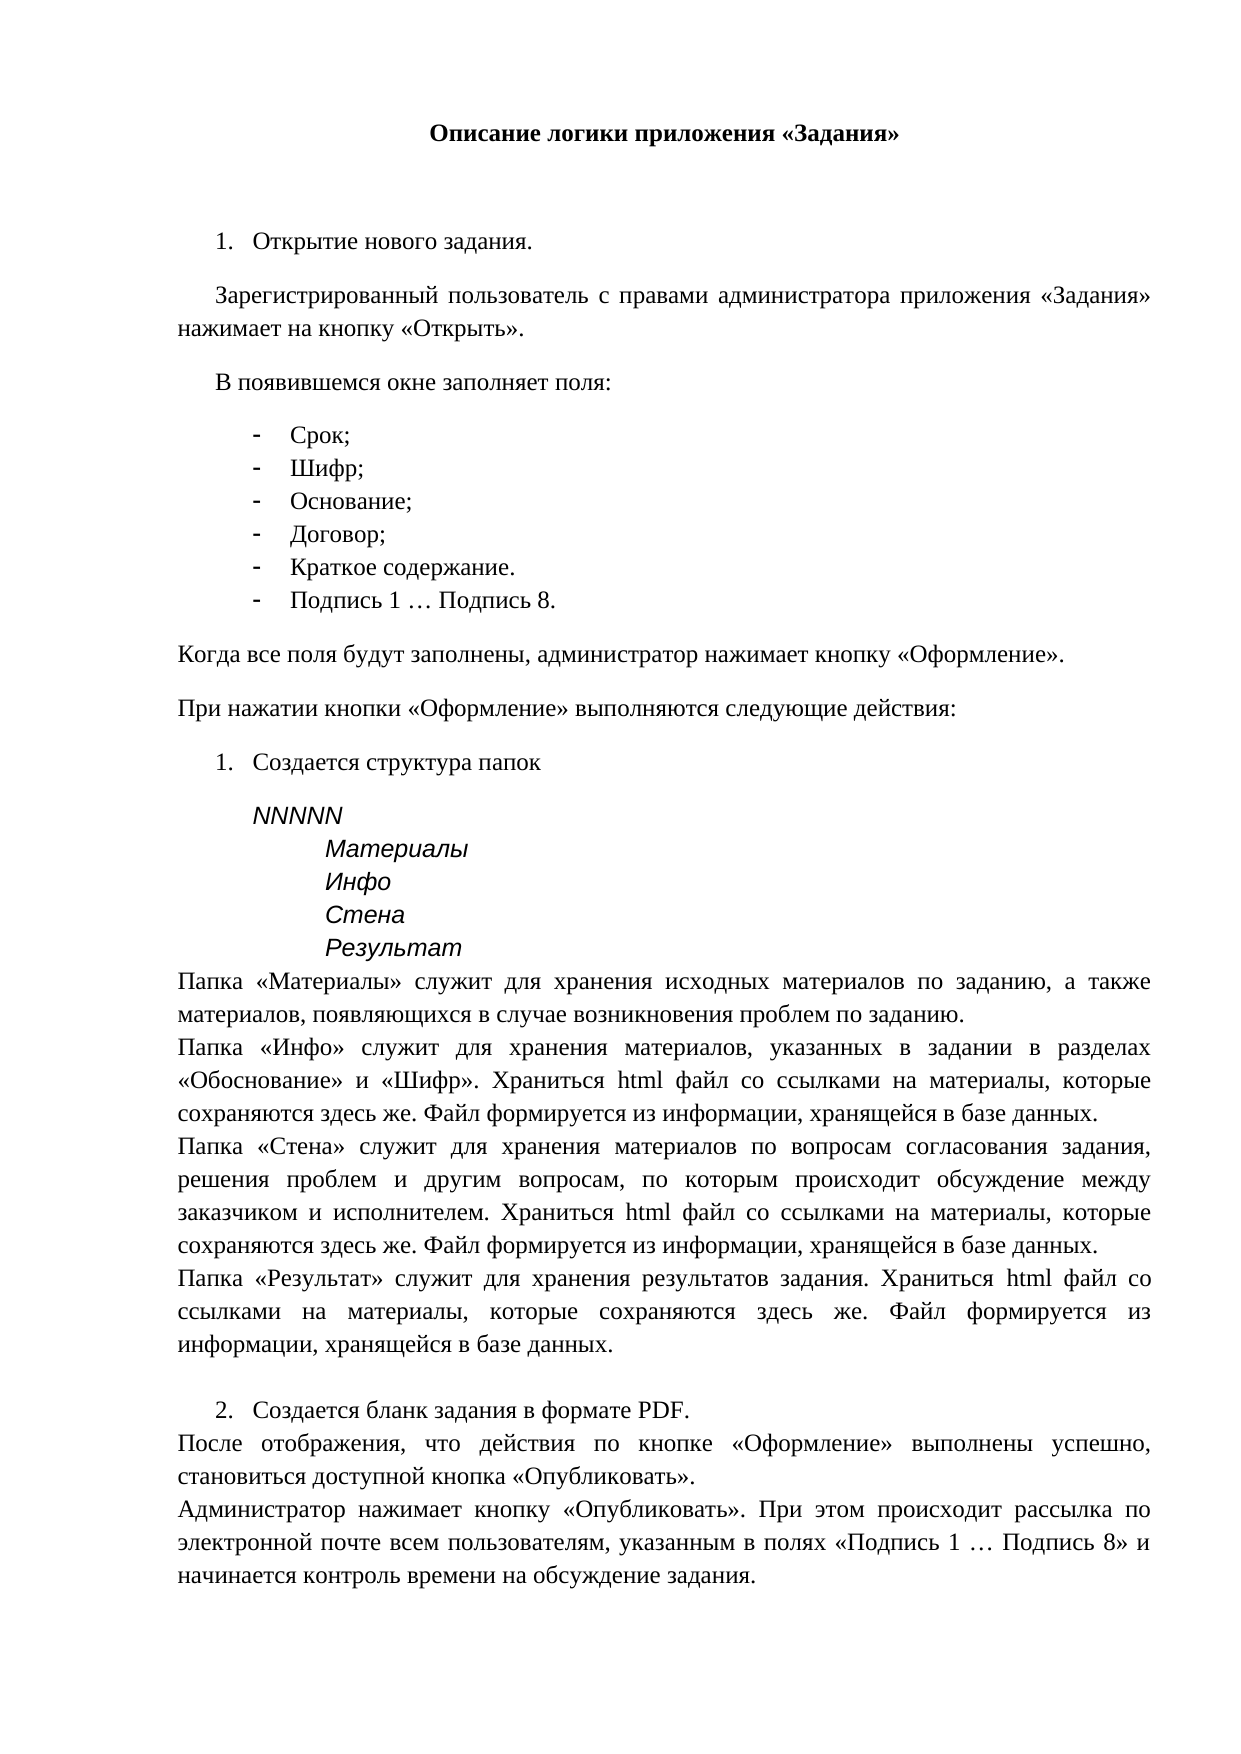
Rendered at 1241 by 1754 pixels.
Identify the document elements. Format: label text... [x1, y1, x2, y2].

text Папка «Стена» служит для хранения материалов по вопросам согласования задания, решения проблем и другим вопросам, по которым происходит обсуждение между заказчиком и исполнителем. Храниться html файл со ссылками на материалы, которые сохраняются здесь же. Файл формируется из информации, хранящейся в базе данных. [177, 1131, 1152, 1259]
text В появившемся окне заполняет поля: [215, 367, 1152, 395]
text Зарегистрированный пользователь с правами администратора приложения «Задания» нажимает на кнопку «Открыть». [177, 280, 1152, 341]
text Когда все поля будут заполнены, администратор нажимает кнопку «Оформление». [177, 639, 1152, 668]
list Шифр; [252, 453, 1152, 482]
text NNNNN [252, 801, 1152, 830]
list Создается бланк задания в формате PDF. [215, 1395, 1152, 1424]
list Краткое содержание. [252, 552, 1152, 581]
list Подпись 1 … Подпись 8. [252, 586, 1152, 614]
text Материалы [252, 834, 1152, 863]
list Срок; [252, 420, 1152, 449]
text После отображения, что действия по кнопке «Оформление» выполнены успешно, становиться доступной кнопка «Опубликовать». [177, 1428, 1152, 1490]
text Результат [252, 933, 1152, 962]
list Договор; [252, 519, 1152, 548]
text Описание логики приложения «Задания» [177, 118, 1152, 147]
text Папка «Результат» служит для хранения результатов задания. Храниться html файл со ссылками на материалы, которые сохраняются здесь же. Файл формируется из информации, хранящейся в базе данных. [177, 1263, 1152, 1358]
text Инфо [252, 867, 1152, 896]
text Администратор нажимает кнопку «Опубликовать». При этом происходит рассылка по электронной почте всем пользователям, указанным в полях «Подпись 1 … Подпись 8» и начинается контроль времени на обсуждение задания. [177, 1494, 1152, 1589]
text Папка «Материалы» служит для хранения исходных материалов по заданию, а также материалов, появляющихся в случае возникновения проблем по заданию. [177, 966, 1152, 1028]
list Основание; [252, 486, 1152, 515]
text Стена [252, 900, 1152, 929]
list Открытие нового задания. [215, 226, 1152, 254]
text При нажатии кнопки «Оформление» выполняются следующие действия: [177, 693, 1152, 722]
list Создается структура папок [215, 747, 1152, 776]
text Папка «Инфо» служит для хранения материалов, указанных в задании в разделах «Обоснование» и «Шифр». Храниться html файл со ссылками на материалы, которые сохраняются здесь же. Файл формируется из информации, хранящейся в базе данных. [177, 1032, 1152, 1127]
